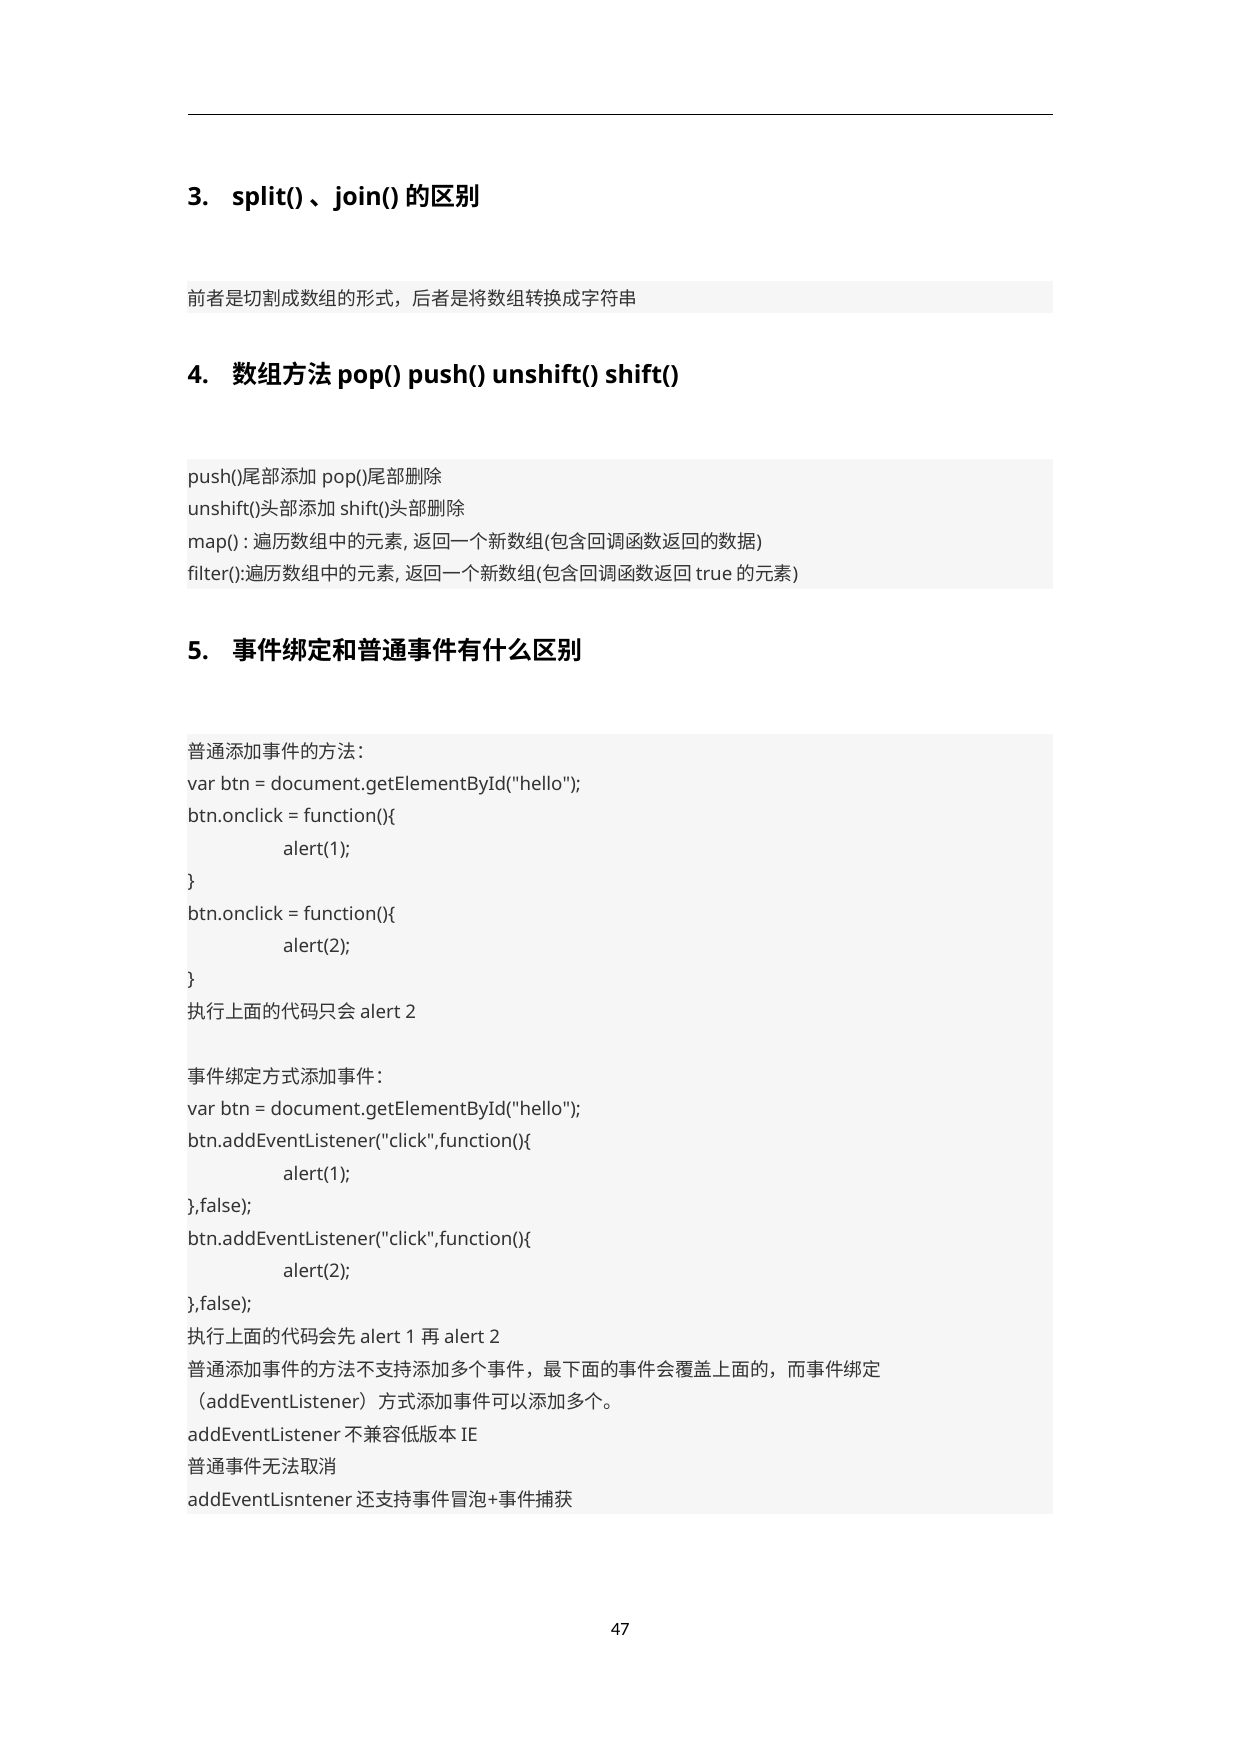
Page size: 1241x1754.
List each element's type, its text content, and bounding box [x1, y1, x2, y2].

text alert(1); [187, 832, 1053, 864]
text } [187, 864, 1053, 897]
text alert(2); [187, 929, 1053, 962]
text 事件绑定和普通事件有什么区别 [187, 616, 1053, 681]
text 事件绑定方式添加事件： [187, 1059, 1053, 1092]
text 普通事件无法取消 [187, 1449, 1053, 1482]
text 前者是切割成数组的形式，后者是将数组转换成字符串 [187, 281, 1053, 313]
text btn.onclick = function(){ [187, 897, 1053, 929]
text addEventListener不兼容低版本IE [187, 1417, 1053, 1449]
text 执行上面的代码会先alert 1 再 alert 2 [187, 1319, 1053, 1352]
text addEventLisntener还支持事件冒泡+事件捕获 [187, 1482, 1053, 1514]
text alert(2); [187, 1254, 1053, 1287]
text btn.addEventListener("click",function(){ [187, 1124, 1053, 1157]
text },false); [187, 1287, 1053, 1319]
text filter():遍历数组中的元素, 返回一个新数组(包含回调函数返回true的元素) [187, 556, 1053, 589]
text 执行上面的代码只会alert 2 [187, 994, 1053, 1027]
text 数组方法pop() push() unshift() shift() [187, 340, 1053, 405]
text split() 、join() 的区别 [187, 162, 1053, 227]
text 普通添加事件的方法不支持添加多个事件，最下面的事件会覆盖上面的，而事件绑定（addEventListener）方式添加事件可以添加多个。 [187, 1352, 1053, 1417]
text map() : 遍历数组中的元素, 返回一个新数组(包含回调函数返回的数据) [187, 524, 1053, 556]
text },false); [187, 1189, 1053, 1222]
text unshift()头部添加 shift()头部删除 [187, 491, 1053, 524]
text btn.addEventListener("click",function(){ [187, 1222, 1053, 1254]
text btn.onclick = function(){ [187, 799, 1053, 832]
text push()尾部添加 pop()尾部删除 [187, 459, 1053, 491]
text } [187, 962, 1053, 994]
text var btn = document.getElementById("hello"); [187, 767, 1053, 799]
text alert(1); [187, 1157, 1053, 1189]
text 普通添加事件的方法： [187, 734, 1053, 767]
text var btn = document.getElementById("hello"); [187, 1092, 1053, 1124]
